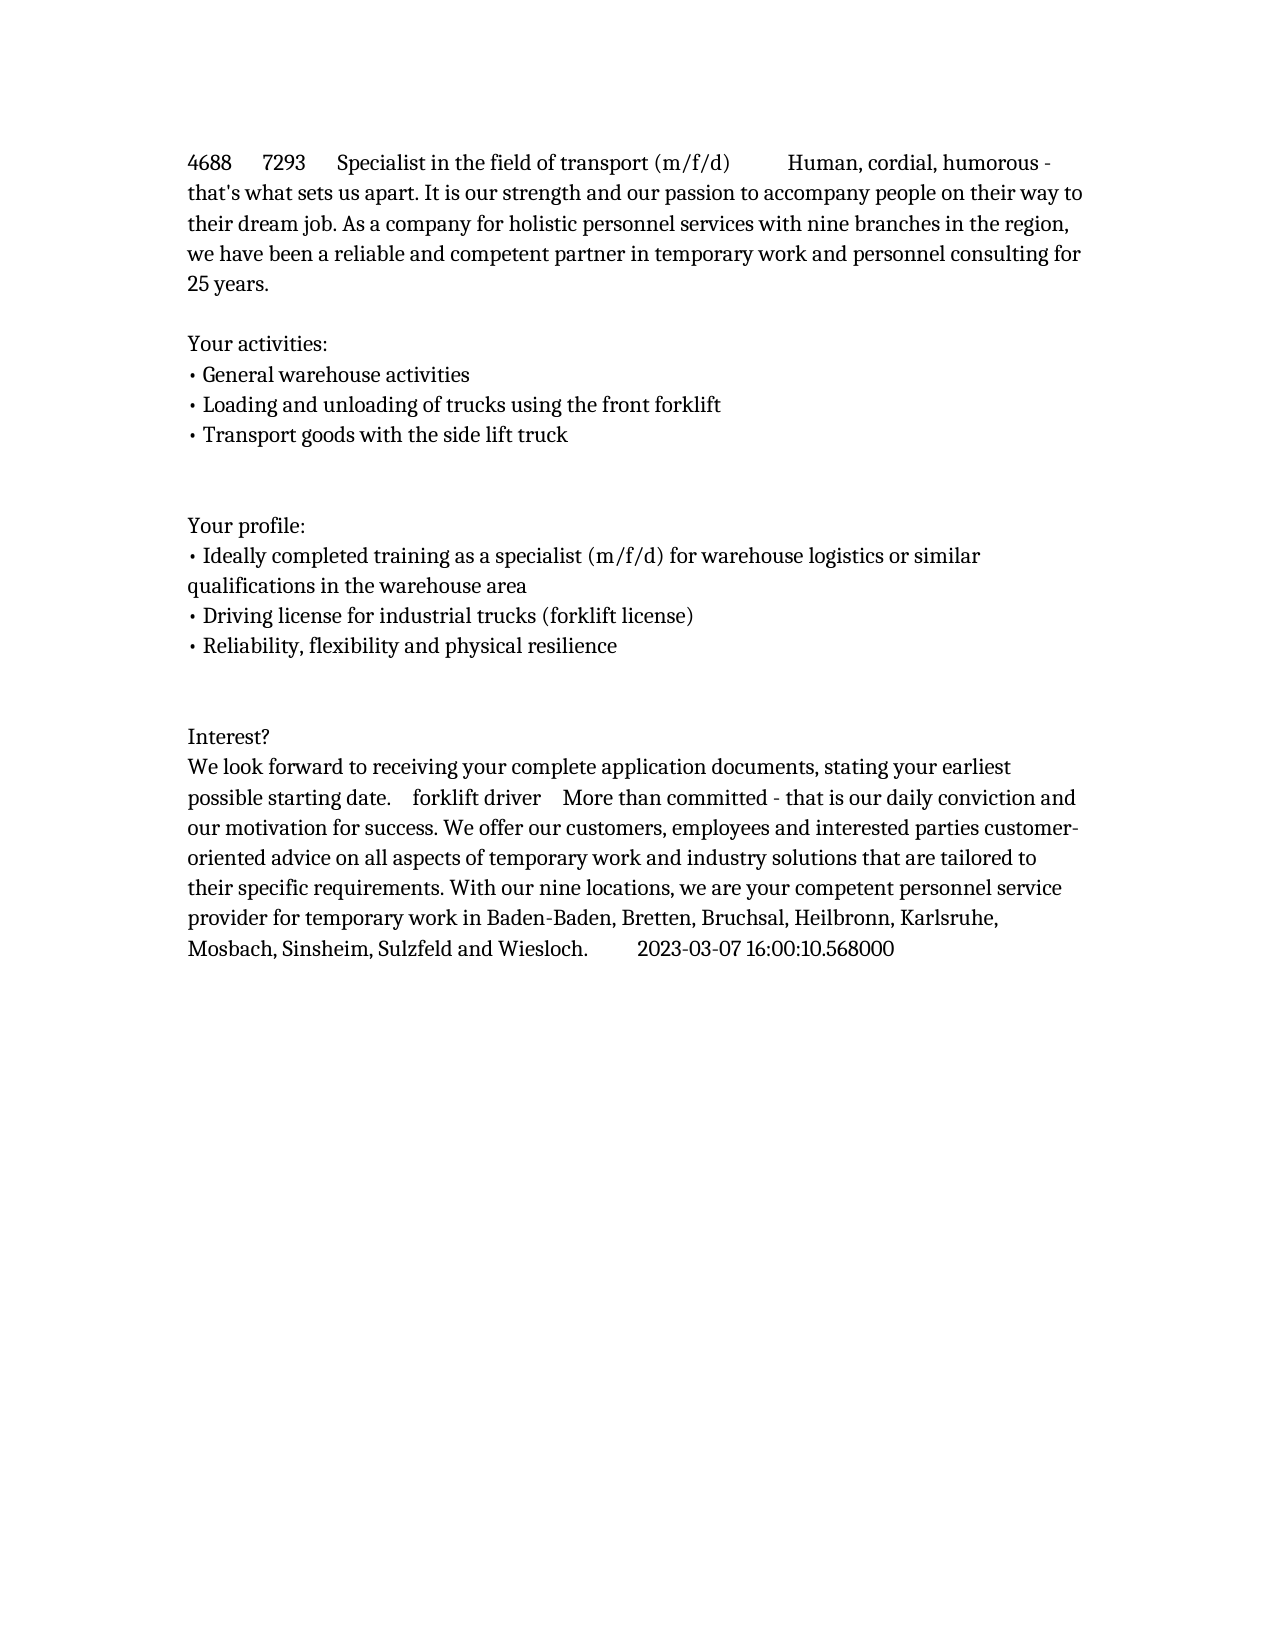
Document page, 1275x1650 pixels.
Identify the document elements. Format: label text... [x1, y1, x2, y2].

text 4688 7293 Specialist in the field of transport (m/f/d) Human, cordial, humorous - that's what sets us apart. It is our strength and our passion to accompany people on their way to their dream job. As a company for holistic personnel services with nine branches in the region, we have been a reliable and competent partner in temporary work and personnel consulting for 25 years. Your activities: • General warehouse activities • Loading and unloading of trucks using the front forklift • Transport goods with the side lift truck Your profile: • Ideally completed training as a specialist (m/f/d) for warehouse logistics or similar qualifications in the warehouse area • Driving license for industrial trucks (forklift license) • Reliability, flexibility and physical resilience Interest? We look forward to receiving your complete application documents, stating your earliest possible starting date. forklift driver More than committed - that is our daily conviction and our motivation for success. We offer our customers, employees and interested parties customer-oriented advice on all aspects of temporary work and industry solutions that are tailored to their specific requirements. With our nine locations, we are your competent personnel service provider for temporary work in Baden-Baden, Bretten, Bruchsal, Heilbronn, Karlsruhe, Mosbach, Sinsheim, Sulzfeld and Wiesloch. 2023-03-07 16:00:10.568000 [187, 150, 1087, 992]
